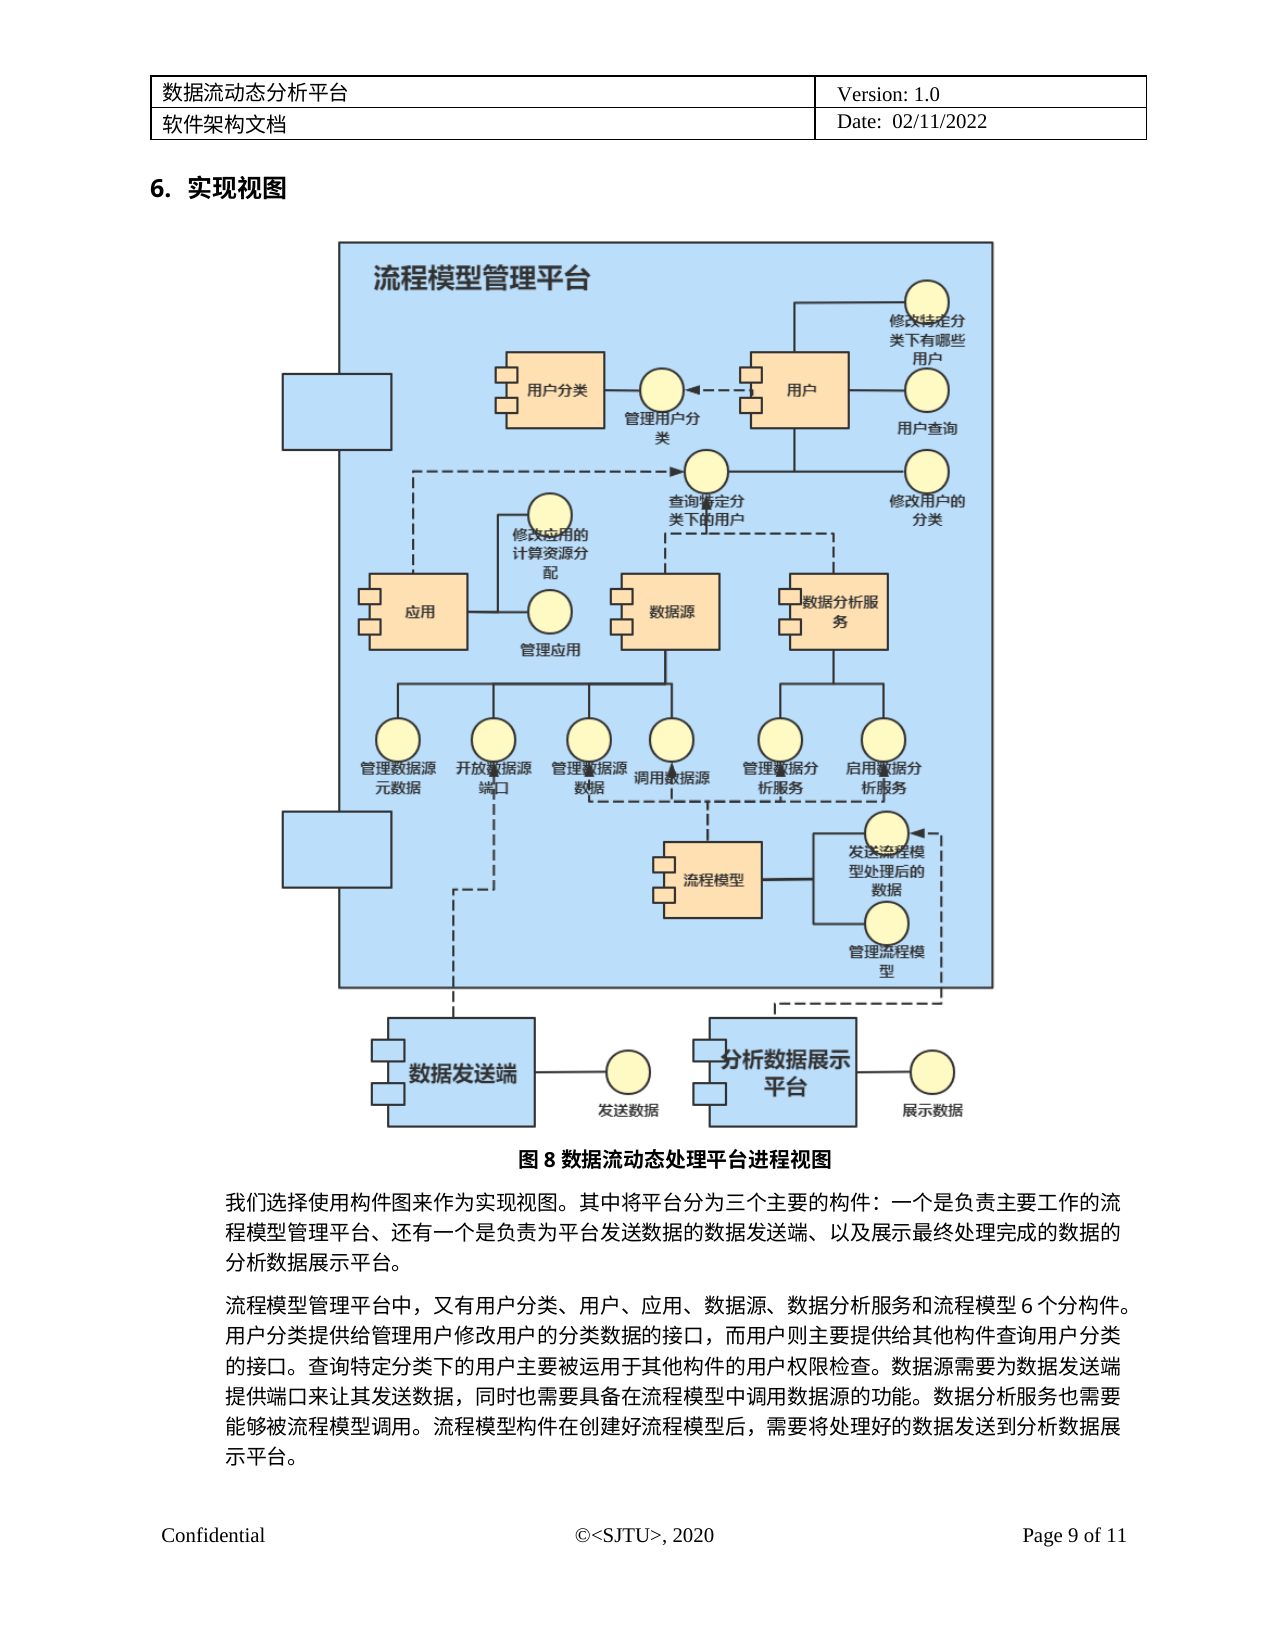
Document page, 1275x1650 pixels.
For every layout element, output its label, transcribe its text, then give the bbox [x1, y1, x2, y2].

subtitle 实现视图 [150, 168, 1125, 205]
text 我们选择使用构件图来作为实现视图。其中将平台分为三个主要的构件：一个是负责主要工作的流程模型管理平台、还有一个是负责为平台发送数据的数据发送端、以及展示最终处理完成的数据的分析数据展示平台。 [225, 1186, 1125, 1277]
picture [260, 211, 1015, 1144]
text 图8 数据流动态处理平台进程视图 [225, 1143, 1125, 1174]
text 流程模型管理平台中，又有用户分类、用户、应用、数据源、数据分析服务和流程模型6个分构件。用户分类提供给管理用户修改用户的分类数据的接口，而用户则主要提供给其他构件查询用户分类的接口。查询特定分类下的用户主要被运用于其他构件的用户权限检查。数据源需要为数据发送端提供端口来让其发送数据，同时也需要具备在流程模型中调用数据源的功能。数据分析服务也需要能够被流程模型调用。流程模型构件在创建好流程模型后，需要将处理好的数据发送到分析数据展示平台。 [225, 1289, 1125, 1471]
